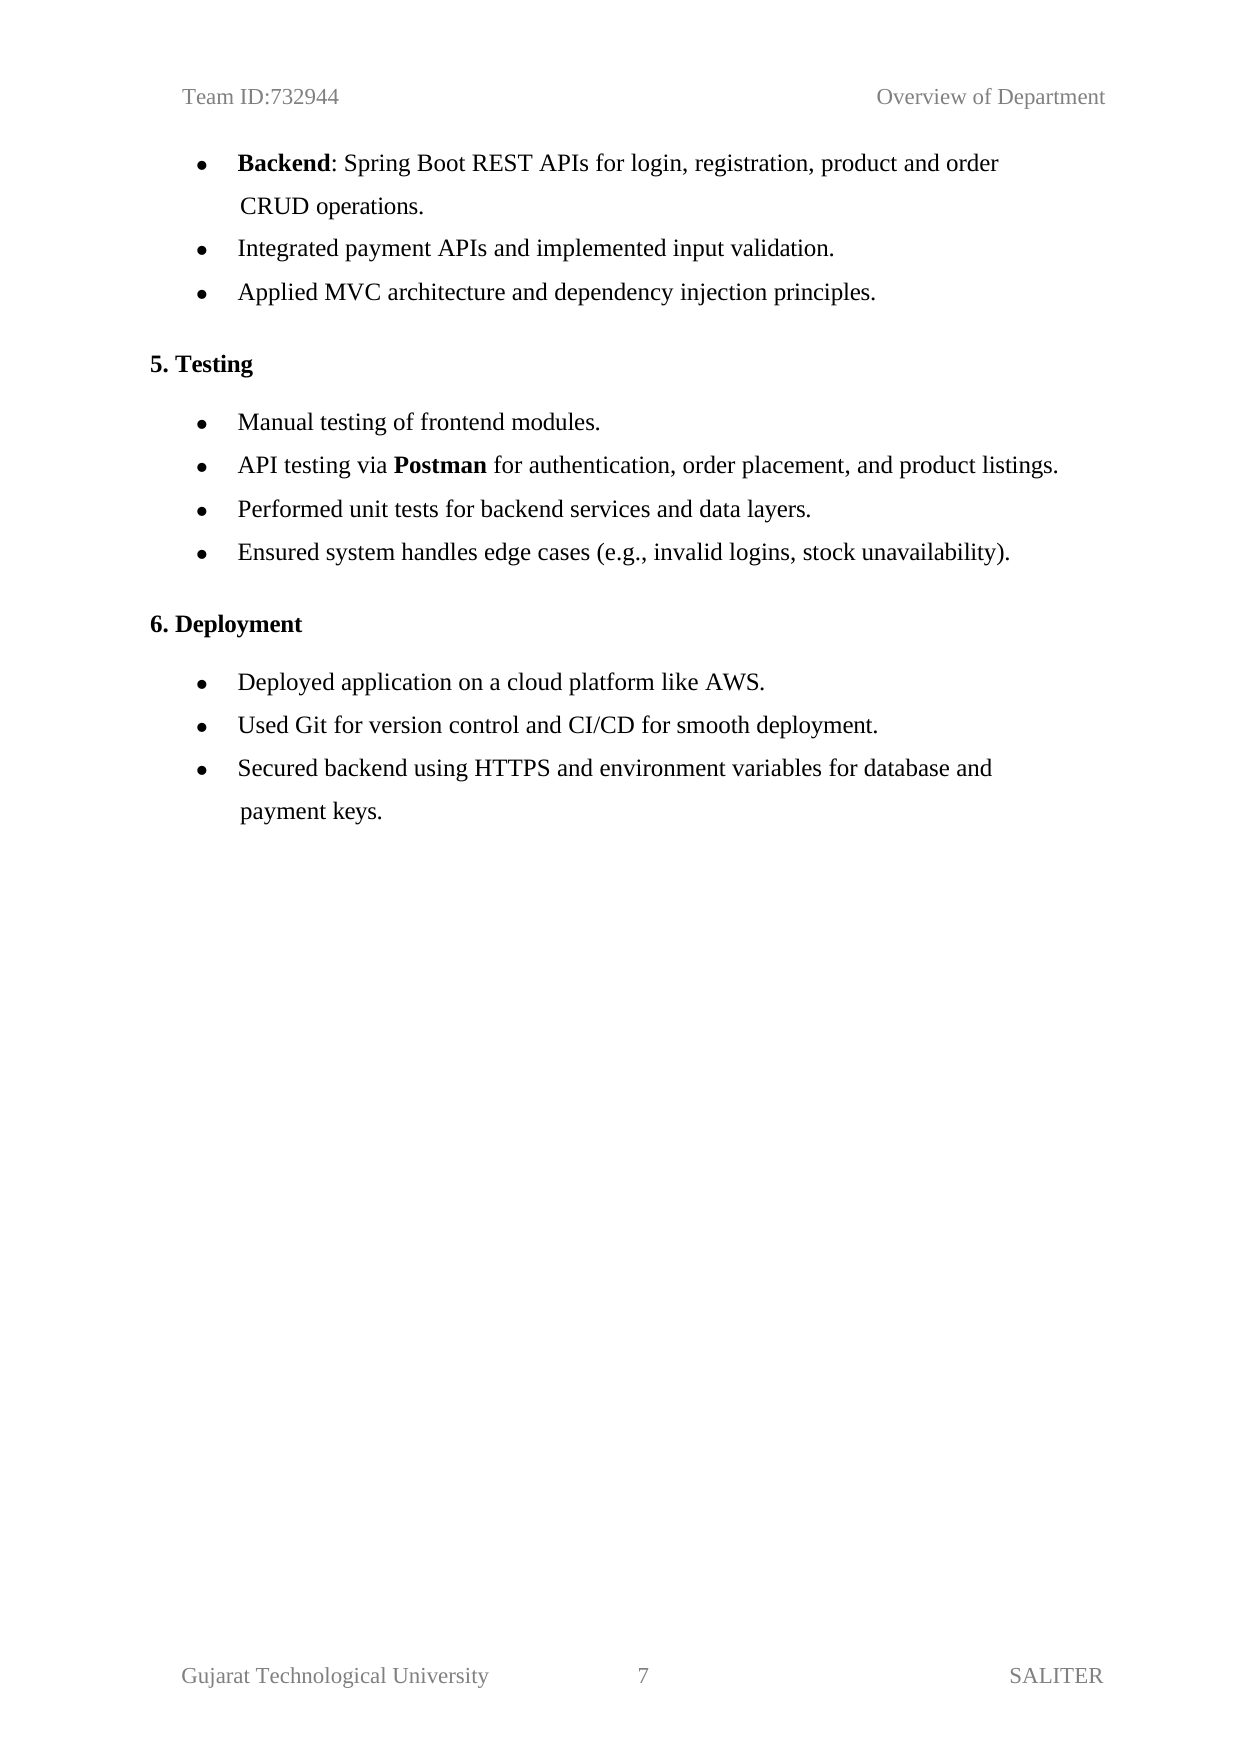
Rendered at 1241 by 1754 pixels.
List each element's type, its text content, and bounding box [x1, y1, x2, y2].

list Ensured system handles edge cases (e.g., invalid logins, stock unavailability). [196, 537, 1166, 566]
list Performed unit tests for backend services and data layers. [196, 494, 1166, 522]
list Secured backend using HTTPS and environment variables for database and payment keys. [196, 753, 1084, 825]
subtitle Testing [150, 349, 1166, 378]
list Used Git for version control and CI/CD for smooth deployment. [196, 710, 1166, 739]
list Backend: Spring Boot REST APIs for login, registration, product and order CRUD operations. [196, 148, 1074, 219]
subtitle Deployment [150, 609, 1166, 637]
list Applied MVC architecture and dependency injection principles. [196, 277, 1166, 306]
list Deployed application on a cloud platform like AWS. [196, 667, 1166, 696]
list Integrated payment APIs and implemented input validation. [196, 234, 1166, 262]
list API testing via Postman for authentication, order placement, and product listings. [196, 450, 1166, 479]
list Manual testing of frontend modules. [196, 407, 1166, 436]
